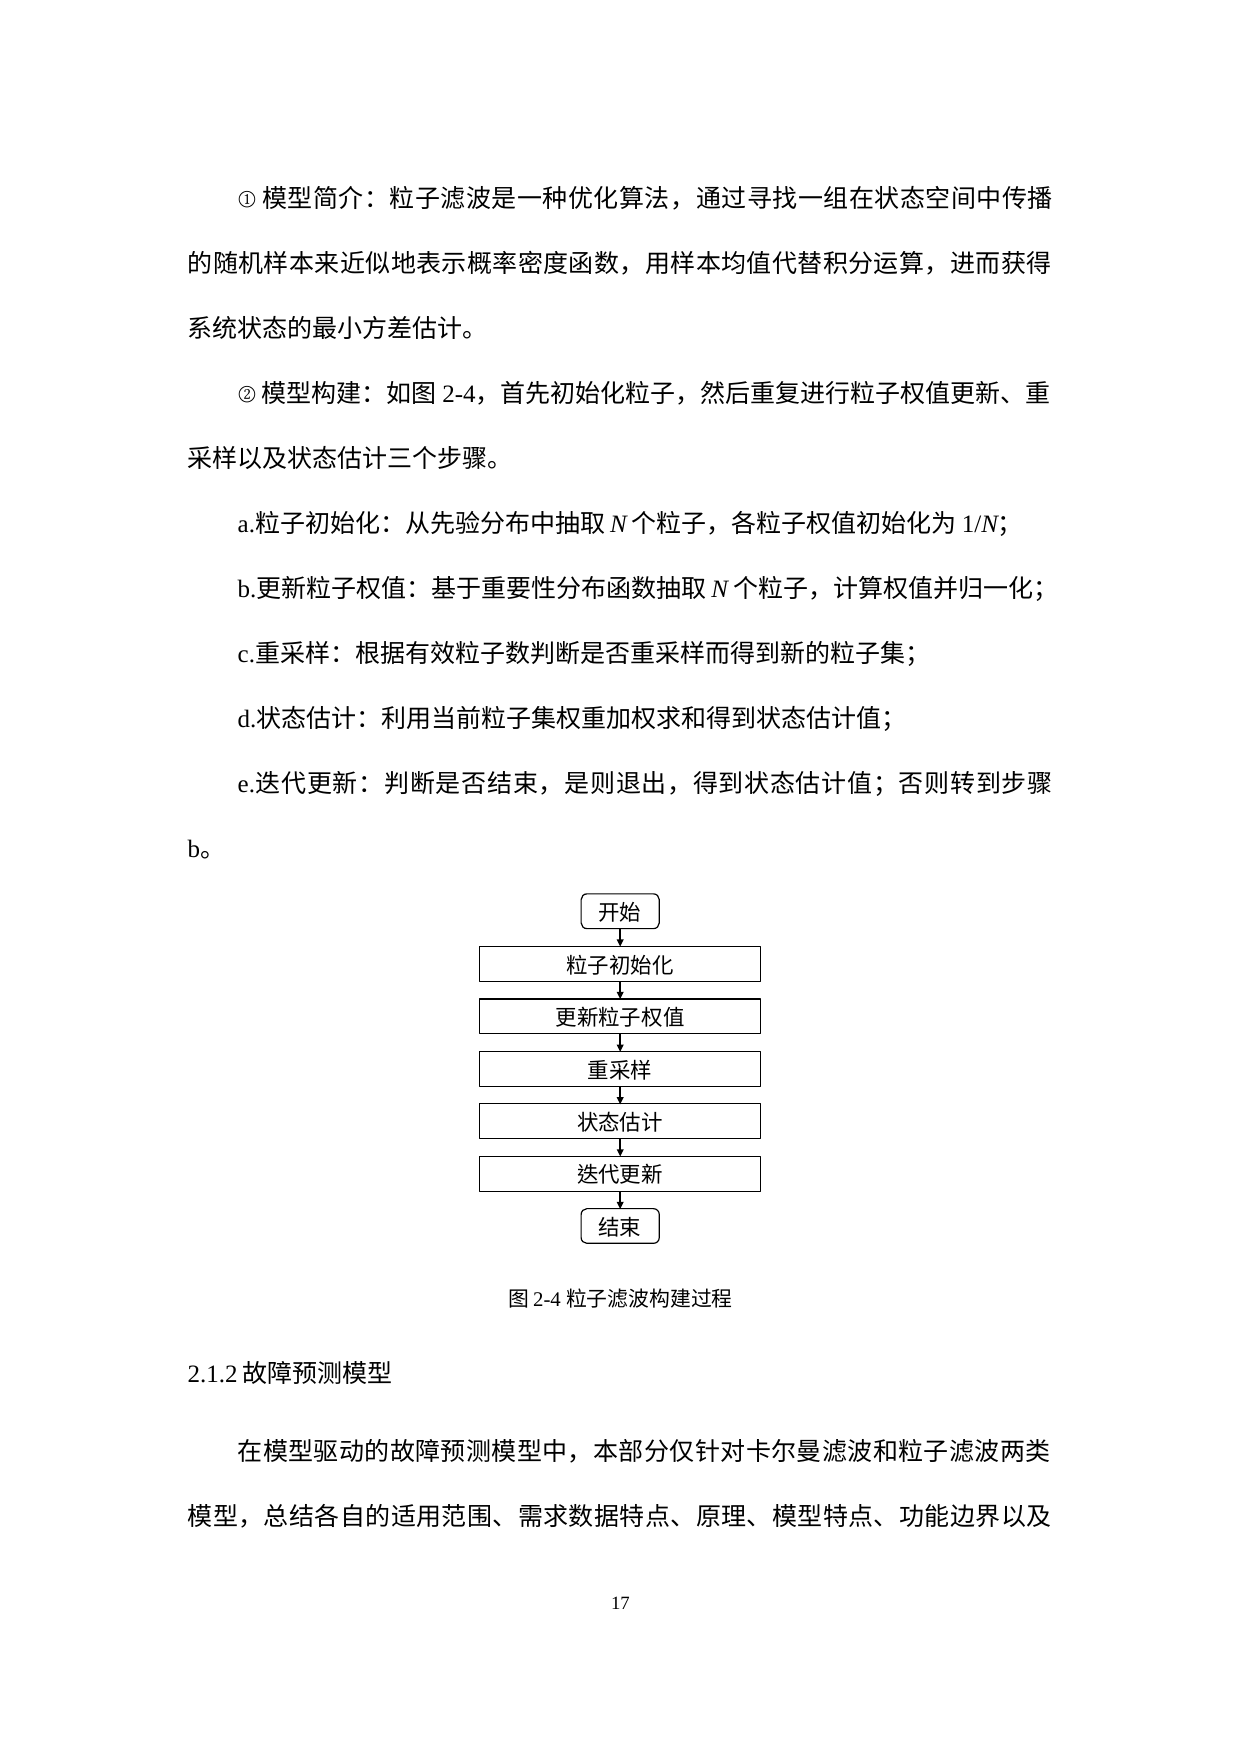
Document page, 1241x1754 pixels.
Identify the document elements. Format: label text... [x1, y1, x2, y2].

text ②模型构建：如图2-4，首先初始化粒子，然后重复进行粒子权值更新、重采样以及状态估计三个步骤。 [187, 359, 1053, 489]
text 图2-4 粒子滤波构建过程 [187, 1282, 1053, 1314]
text d.状态估计：利用当前粒子集权重加权求和得到状态估计值； [187, 684, 1053, 749]
text ①模型简介：粒子滤波是一种优化算法，通过寻找一组在状态空间中传播的随机样本来近似地表示概率密度函数，用样本均值代替积分运算，进而获得系统状态的最小方差估计。 [187, 164, 1053, 359]
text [187, 1417, 1053, 1547]
text 2.1.2故障预测模型 [187, 1339, 1053, 1404]
text e.迭代更新：判断是否结束，是则退出，得到状态估计值；否则转到步骤b。 [187, 749, 1053, 879]
text c.重采样：根据有效粒子数判断是否重采样而得到新的粒子集； [187, 619, 1053, 684]
text a.粒子初始化：从先验分布中抽取N个粒子，各粒子权值初始化为1/N； [187, 489, 1053, 554]
text b.更新粒子权值：基于重要性分布函数抽取N个粒子，计算权值并归一化； [187, 554, 1053, 619]
